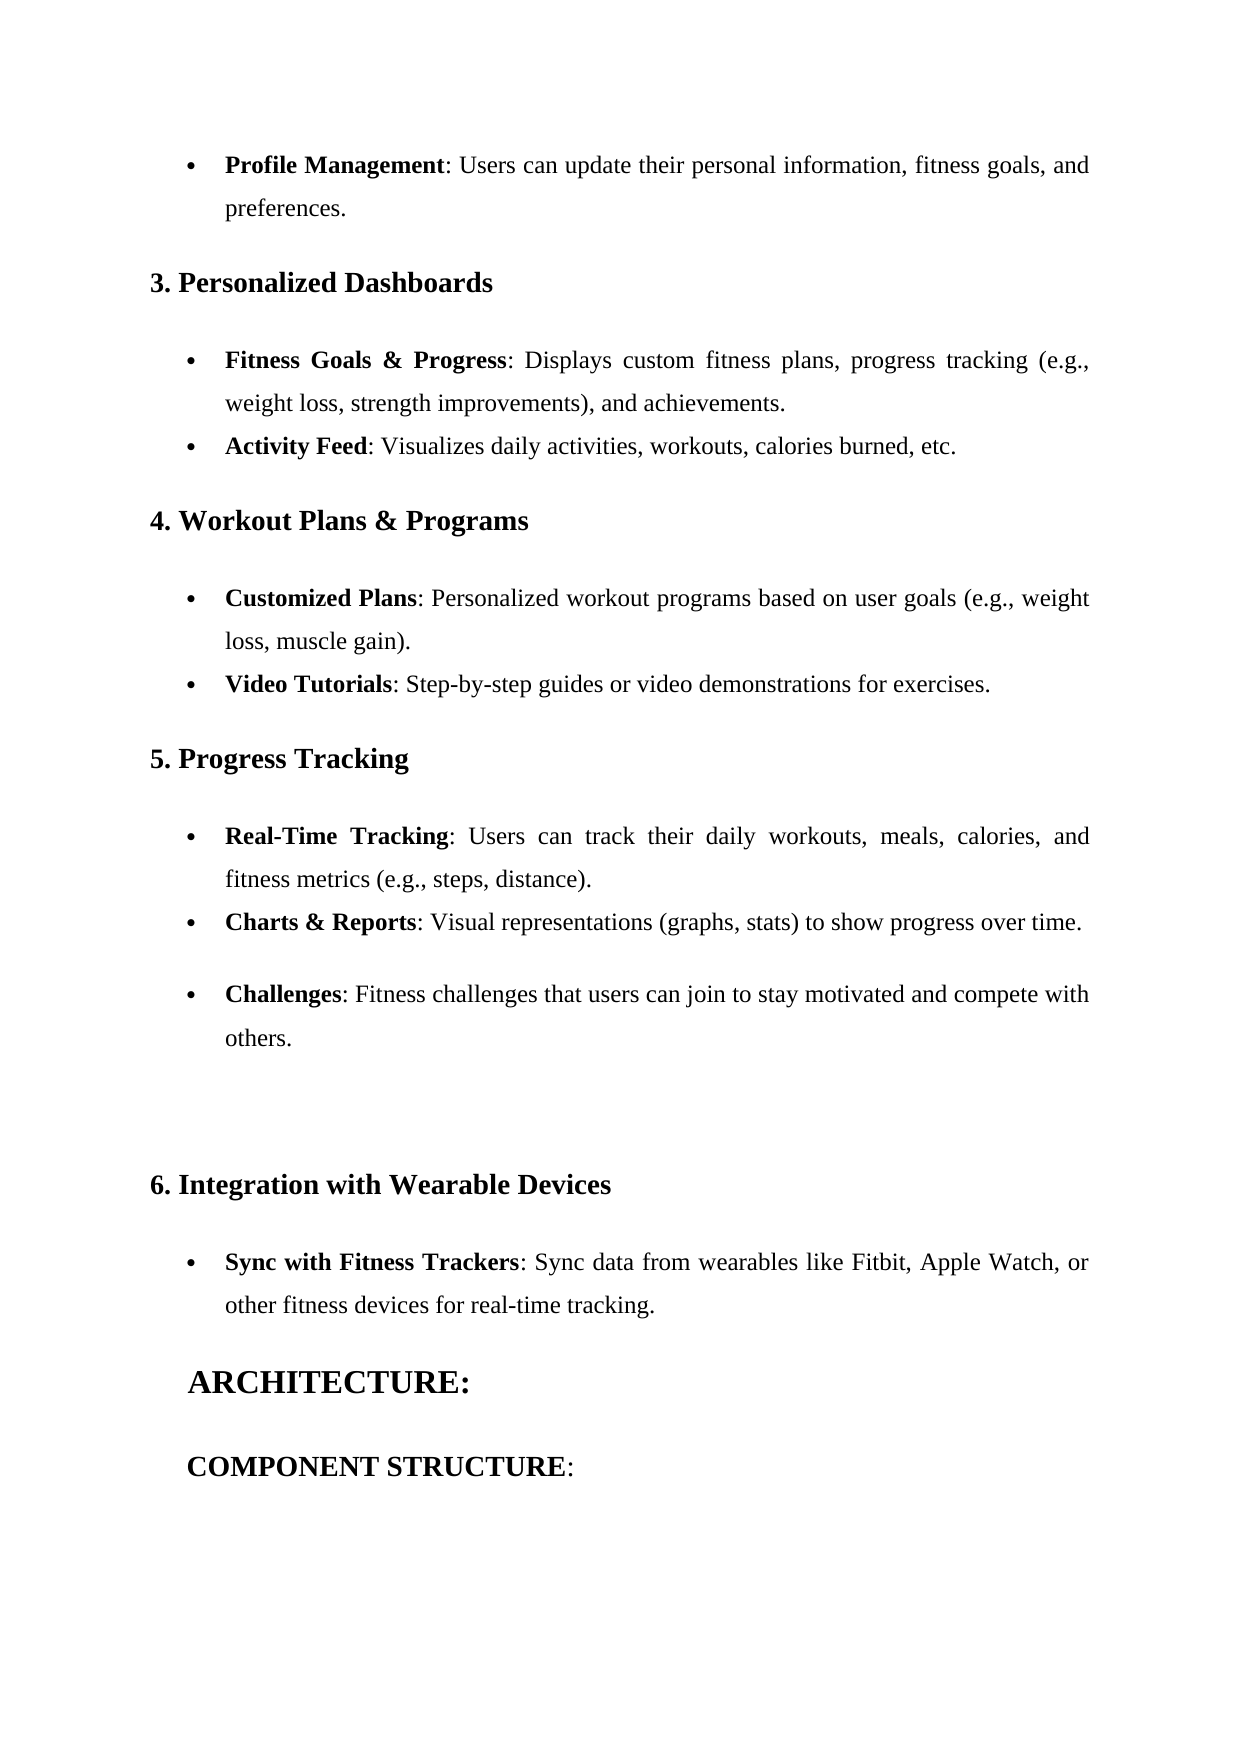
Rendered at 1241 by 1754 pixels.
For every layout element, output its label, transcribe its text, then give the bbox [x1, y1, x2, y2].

list Customized Plans: Personalized workout programs based on user goals (e.g., weight loss, muscle gain). [187, 583, 1090, 655]
text 4. Workout Plans & Programs [150, 503, 1090, 537]
list Activity Feed: Visualizes daily activities, workouts, calories burned, etc. [187, 431, 1090, 460]
list Video Tutorials: Step-by-step guides or video demonstrations for exercises. [187, 669, 1090, 698]
list Sync with Fitness Trackers: Sync data from wearables like Fitbit, Apple Watch, or other fitness devices for real-time tracking. [187, 1247, 1090, 1318]
text 5. Progress Tracking [150, 741, 1090, 775]
list Real-Time Tracking: Users can track their daily workouts, meals, calories, and fitness metrics (e.g., steps, distance). [187, 821, 1090, 893]
list Charts & Reports: Visual representations (graphs, stats) to show progress over time. [187, 907, 1090, 936]
text 3. Personalized Dashboards [150, 265, 1090, 299]
text ARCHITECTURE: [187, 1362, 1090, 1400]
list Profile Management: Users can update their personal information, fitness goals, and preferences. [187, 150, 1090, 222]
list Challenges: Fitness challenges that users can join to stay motivated and compete with others. [187, 979, 1090, 1051]
text 6. Integration with Wearable Devices [150, 1167, 1090, 1201]
text COMPONENT STRUCTURE: [150, 1449, 1090, 1482]
list Fitness Goals & Progress: Displays custom fitness plans, progress tracking (e.g., weight loss, strength improvements), and achievements. [187, 345, 1090, 417]
